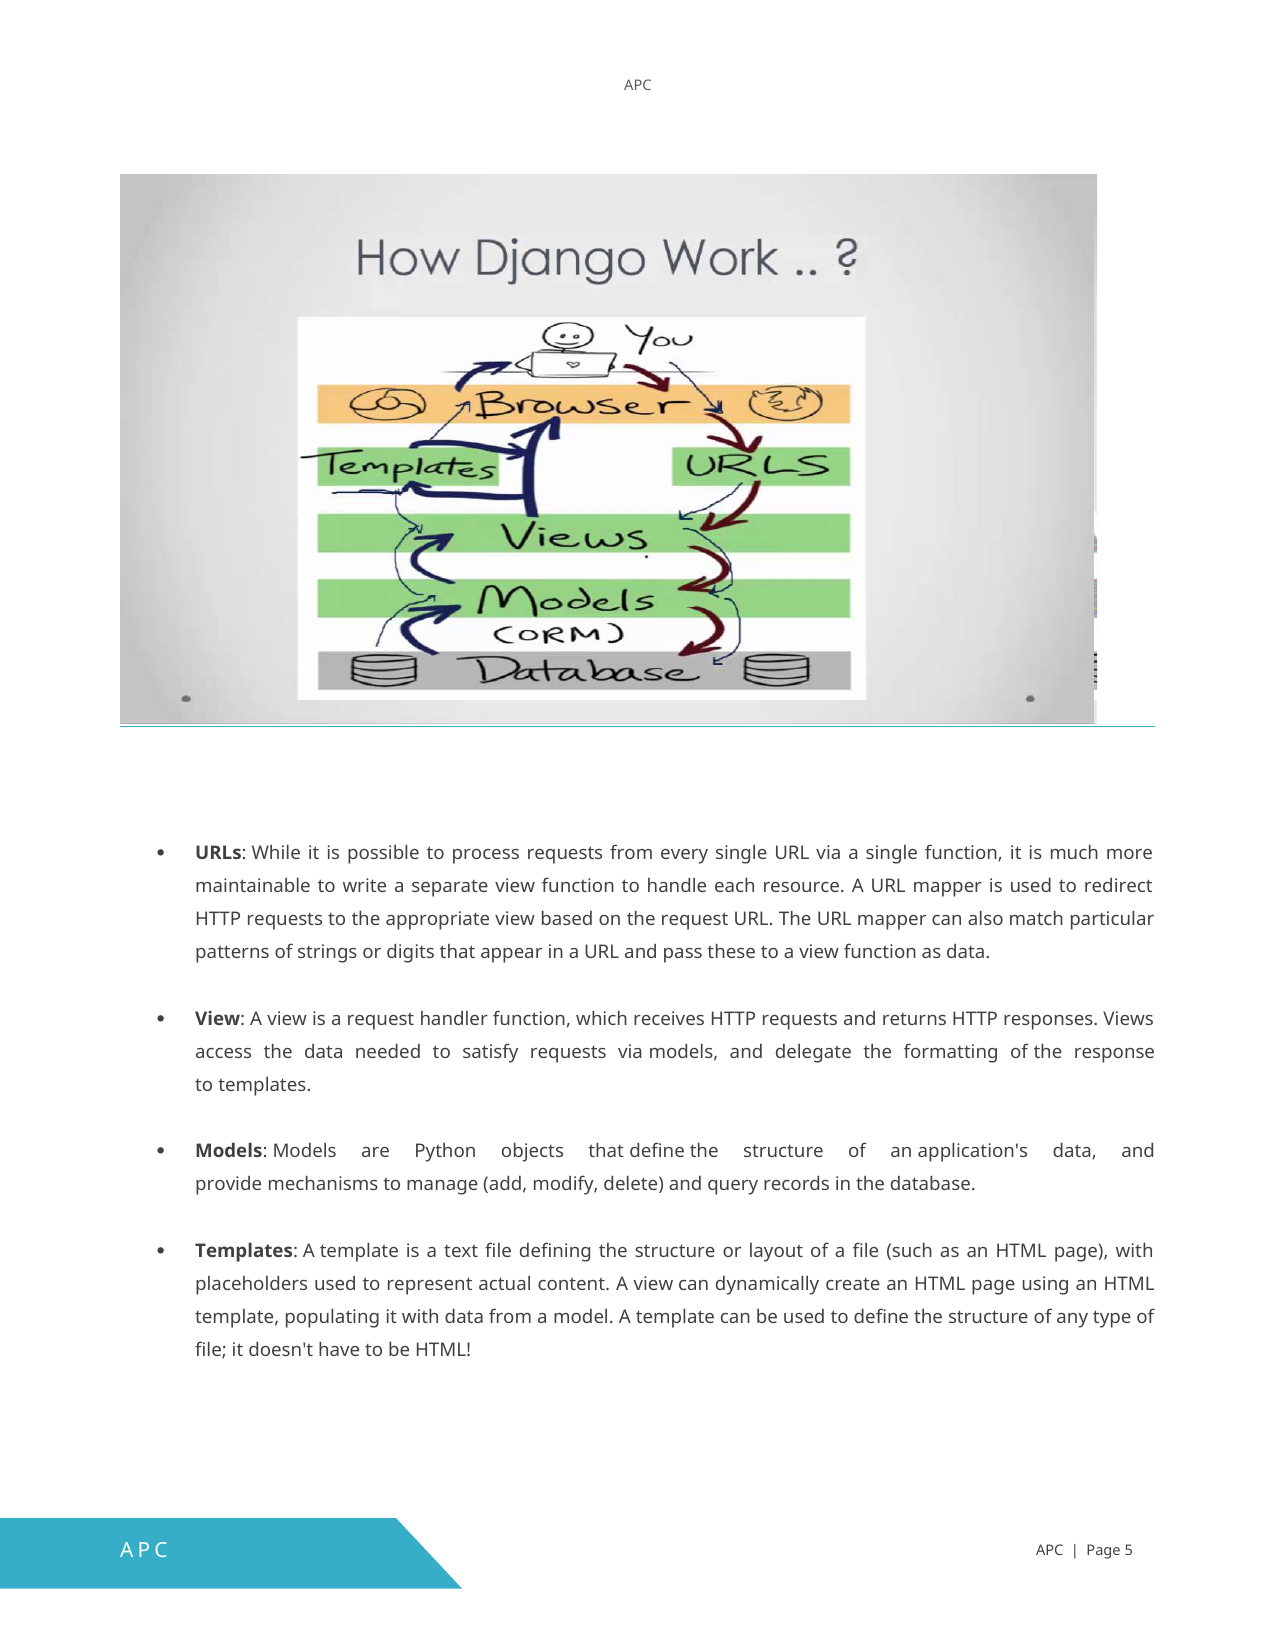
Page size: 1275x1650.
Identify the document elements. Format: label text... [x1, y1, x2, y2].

list URLs: While it is possible to process requests from every single URL via a single function, it is much more maintainable to write a separate view function to handle each resource. A URL mapper is used to redirect HTTP requests to the appropriate view based on the request URL. The URL mapper can also match particular patterns of strings or digits that appear in a URL and pass these to a view function as data. [157, 839, 1155, 964]
list Templates: A template is a text file defining the structure or layout of a file (such as an HTML page), with placeholders used to represent actual content. A view can dynamically create an HTML page using an HTML template, populating it with data from a model. A template can be used to define the structure of any type of file; it doesn't have to be HTML! [157, 1237, 1155, 1362]
list Models: Models are Python objects that define the structure of an application's data, and provide mechanisms to manage (add, modify, delete) and query records in the database. [157, 1137, 1155, 1196]
list View: A view is a request handler function, which receives HTTP requests and returns HTTP responses. Views access the data needed to satisfy requests via models, and delegate the formatting of the response to templates. [157, 1005, 1155, 1097]
picture [120, 174, 1098, 724]
